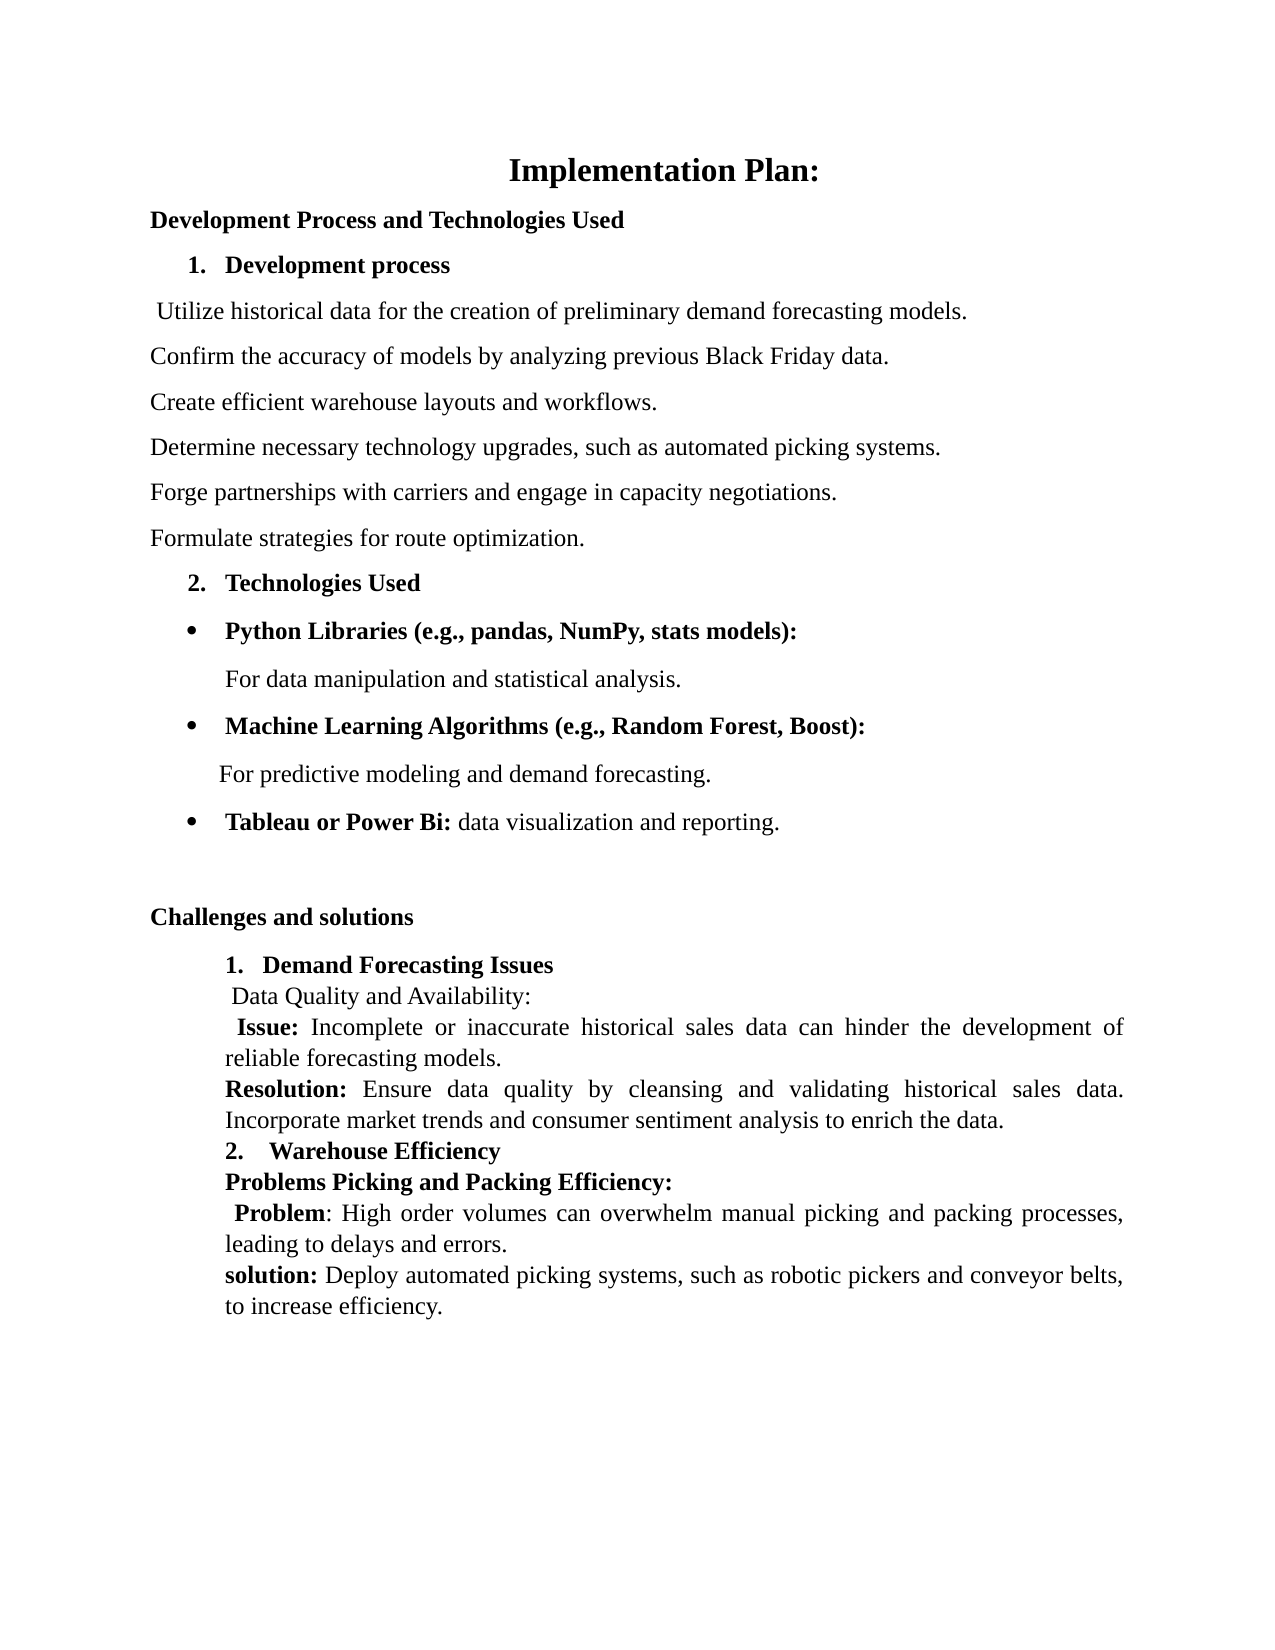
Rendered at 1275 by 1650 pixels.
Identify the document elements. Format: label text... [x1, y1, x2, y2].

text For data manipulation and statistical analysis. [225, 664, 1125, 692]
text Development Process and Technologies Used [150, 205, 1125, 234]
list Tableau or Power Bi: data visualization and reporting. [187, 807, 1125, 836]
list Resolution: Ensure data quality by cleansing and validating historical sales data. Incorporate market trends and consumer sentiment analysis to enrich the data. [225, 1074, 1125, 1134]
text Formulate strategies for route optimization. [150, 523, 1125, 552]
text Confirm the accuracy of models by analyzing previous Black Friday data. [150, 341, 1125, 370]
list Python Libraries (e.g., pandas, NumPy, stats models): [187, 616, 1125, 645]
list Problem: High order volumes can overwhelm manual picking and packing processes, leading to delays and errors. [225, 1198, 1125, 1258]
list Technologies Used [187, 568, 1125, 597]
list Data Quality and Availability: [225, 981, 1125, 1010]
text Challenges and solutions [150, 902, 1125, 931]
text Implementation Plan: [150, 150, 1125, 188]
list Demand Forecasting Issues [225, 950, 1125, 979]
list solution: Deploy automated picking systems, such as robotic pickers and conveyor belts, to increase efficiency. [225, 1260, 1125, 1320]
list Problems Picking and Packing Efficiency: [225, 1167, 1125, 1196]
list Development process [187, 250, 1125, 279]
list Warehouse Efficiency [225, 1136, 1125, 1165]
text Utilize historical data for the creation of preliminary demand forecasting models. [150, 296, 1125, 324]
text Create efficient warehouse layouts and workflows. [150, 387, 1125, 415]
list Issue: Incomplete or inaccurate historical sales data can hinder the development of reliable forecasting models. [225, 1012, 1125, 1072]
text Determine necessary technology upgrades, such as automated picking systems. [150, 432, 1125, 461]
list Machine Learning Algorithms (e.g., Random Forest, Boost): [187, 711, 1125, 740]
text Forge partnerships with carriers and engage in capacity negotiations. [150, 477, 1125, 506]
text For predictive modeling and demand forecasting. [150, 759, 1125, 788]
